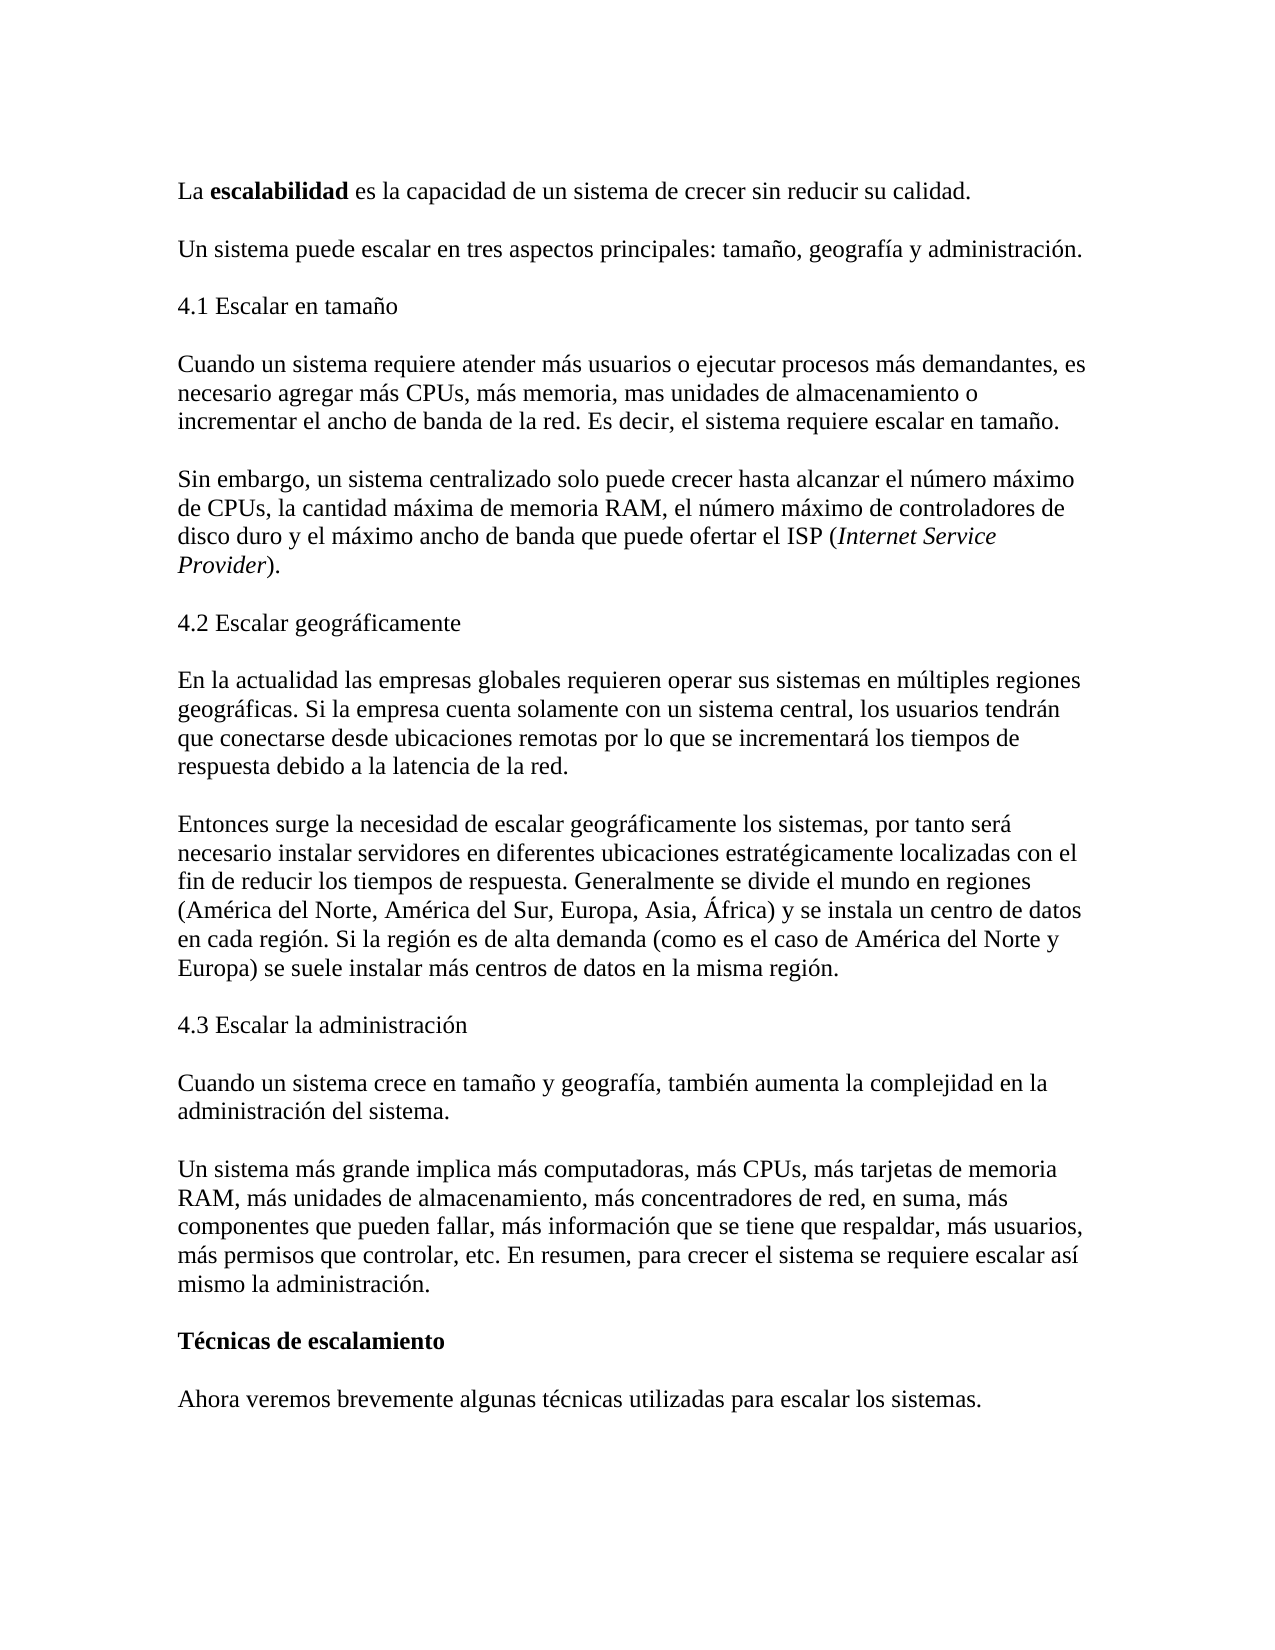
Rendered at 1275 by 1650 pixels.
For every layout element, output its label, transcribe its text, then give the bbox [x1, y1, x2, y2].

text Un sistema puede escalar en tres aspectos principales: tamaño, geografía y administración. [177, 234, 1098, 263]
text 4.3 Escalar la administración [177, 1010, 1098, 1039]
text 4.2 Escalar geográficamente [177, 608, 1098, 636]
text Ahora veremos brevemente algunas técnicas utilizadas para escalar los sistemas. [177, 1384, 1098, 1413]
text Sin embargo, un sistema centralizado solo puede crecer hasta alcanzar el número máximo de CPUs, la cantidad máxima de memoria RAM, el número máximo de controladores de disco duro y el máximo ancho de banda que puede ofertar el ISP (Internet Service Provider). [177, 464, 1098, 579]
text 4.1 Escalar en tamaño [177, 291, 1098, 320]
text Técnicas de escalamiento [177, 1326, 1098, 1355]
text En la actualidad las empresas globales requieren operar sus sistemas en múltiples regiones geográficas. Si la empresa cuenta solamente con un sistema central, los usuarios tendrán que conectarse desde ubicaciones remotas por lo que se incrementará los tiempos de respuesta debido a la latencia de la red. [177, 665, 1098, 780]
text Un sistema más grande implica más computadoras, más CPUs, más tarjetas de memoria RAM, más unidades de almacenamiento, más concentradores de red, en suma, más componentes que pueden fallar, más información que se tiene que respaldar, más usuarios, más permisos que controlar, etc. En resumen, para crecer el sistema se requiere escalar así mismo la administración. [177, 1154, 1098, 1298]
text Cuando un sistema requiere atender más usuarios o ejecutar procesos más demandantes, es necesario agregar más CPUs, más memoria, mas unidades de almacenamiento o incrementar el ancho de banda de la red. Es decir, el sistema requiere escalar en tamaño. [177, 349, 1098, 435]
text Entonces surge la necesidad de escalar geográficamente los sistemas, por tanto será necesario instalar servidores en diferentes ubicaciones estratégicamente localizadas con el fin de reducir los tiempos de respuesta. Generalmente se divide el mundo en regiones (América del Norte, América del Sur, Europa, Asia, África) y se instala un centro de datos en cada región. Si la región es de alta demanda (como es el caso de América del Norte y Europa) se suele instalar más centros de datos en la misma región. [177, 809, 1098, 981]
text Cuando un sistema crece en tamaño y geografía, también aumenta la complejidad en la administración del sistema. [177, 1068, 1098, 1125]
text La escalabilidad es la capacidad de un sistema de crecer sin reducir su calidad. [177, 176, 1098, 205]
